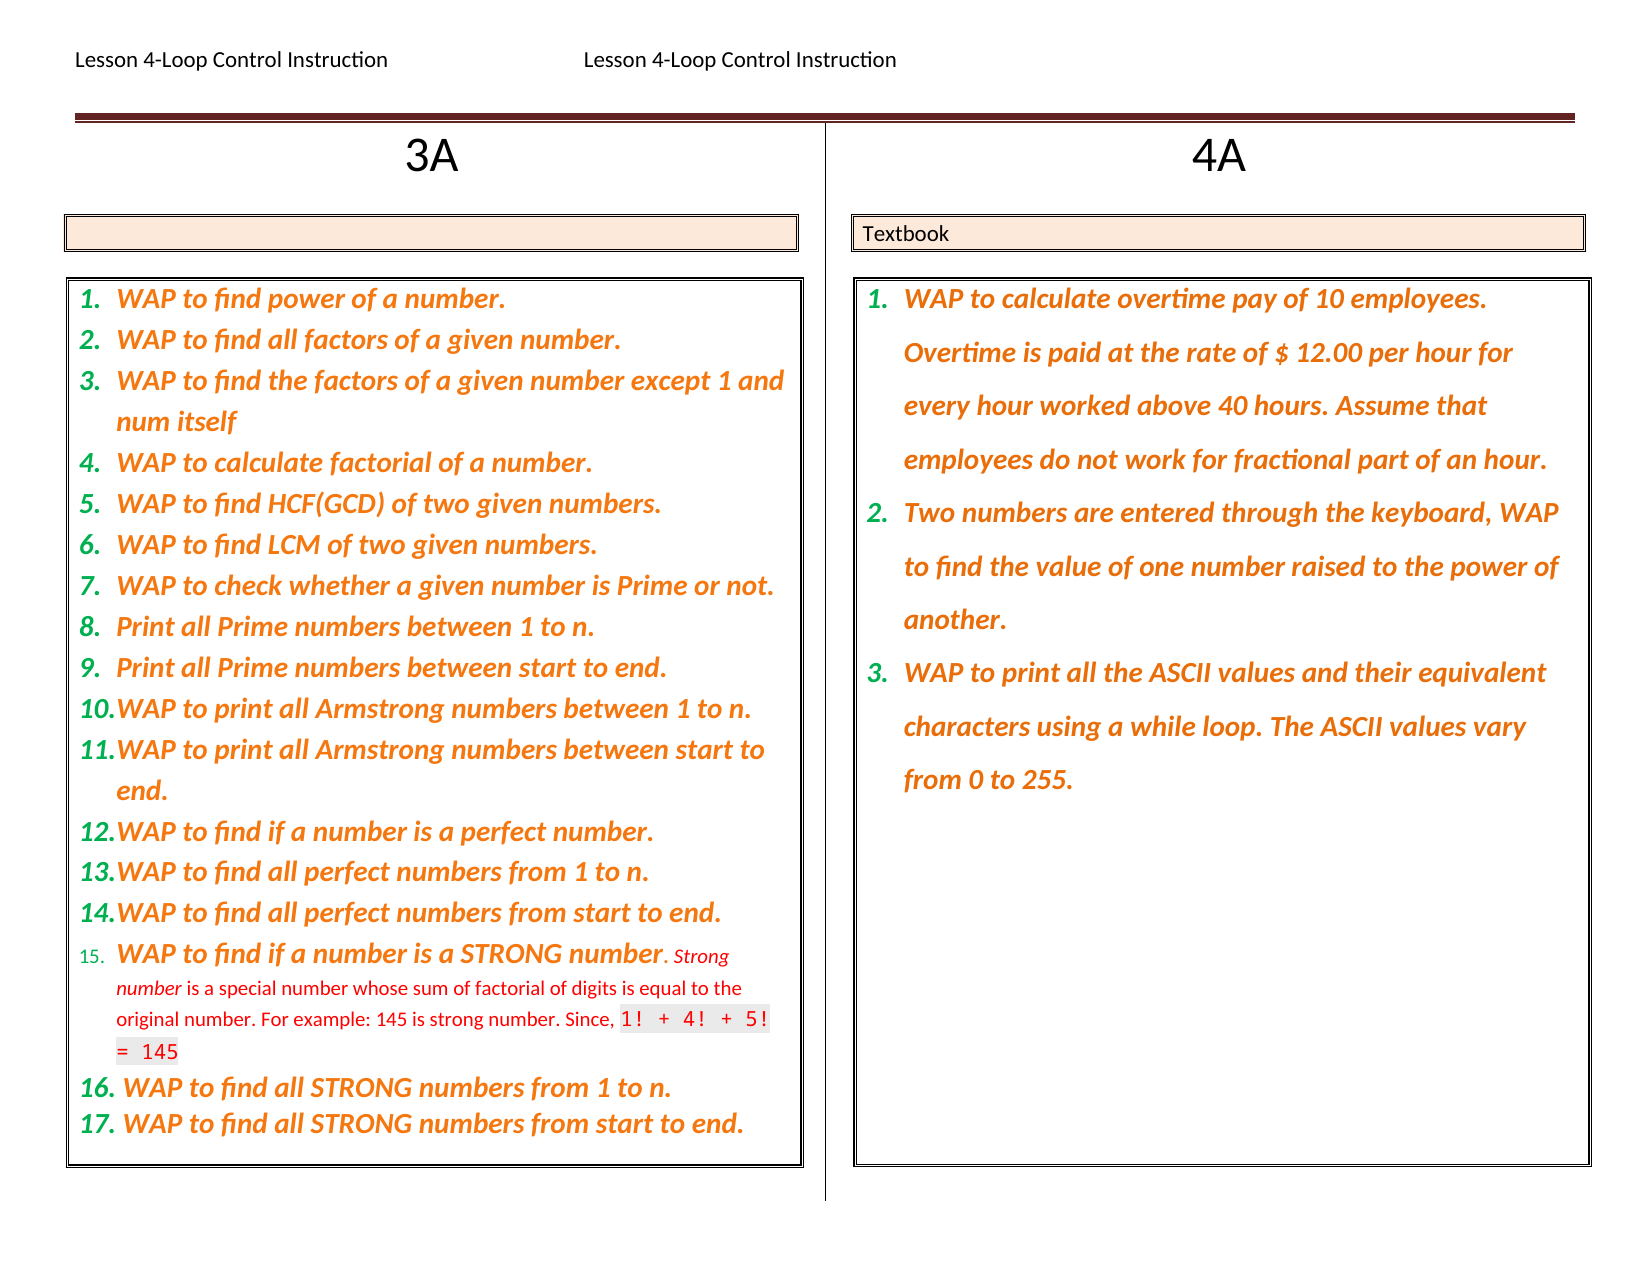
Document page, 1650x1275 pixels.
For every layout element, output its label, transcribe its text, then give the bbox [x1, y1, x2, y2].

text 3A [75, 123, 787, 184]
table_header WAP to find power of a number. WAP to find all factors of a given number. WAP to find the factors of a given number except 1 and num itself WAP to calculate factorial of a number. WAP to find HCF(GCD) of two given numbers. WAP to find LCM of two given numbers. WAP to check whether a given number is Prime or not. Print all Prime numbers between 1 to n. Print all Prime numbers between start to end. WAP to print all Armstrong numbers between 1 to n. WAP to print all Armstrong numbers between start to end. WAP to find if a number is a perfect number. WAP to find all perfect numbers from 1 to n. WAP to find all perfect numbers from start to end. WAP to find if a number is a STRONG number. Strong number is a special number whose sum of factorial of digits is equal to the original number. For example: 145 is strong number. Since, 1! + 4! + 5! = 145 WAP to find all STRONG numbers from 1 to n. WAP to find all STRONG numbers from start to end. [69, 281, 800, 1164]
list Textbook [854, 217, 1583, 249]
text 4A [862, 123, 1575, 184]
table_header WAP to calculate overtime pay of 10 employees. Overtime is paid at the rate of $ 12.00 per hour for every hour worked above 40 hours. Assume that employees do not work for fractional part of an hour. Two numbers are entered through the keyboard, WAP to find the value of one number raised to the power of another. WAP to print all the ASCII values and their equivalent characters using a while loop. The ASCII values vary from 0 to 255. [857, 281, 1588, 1164]
